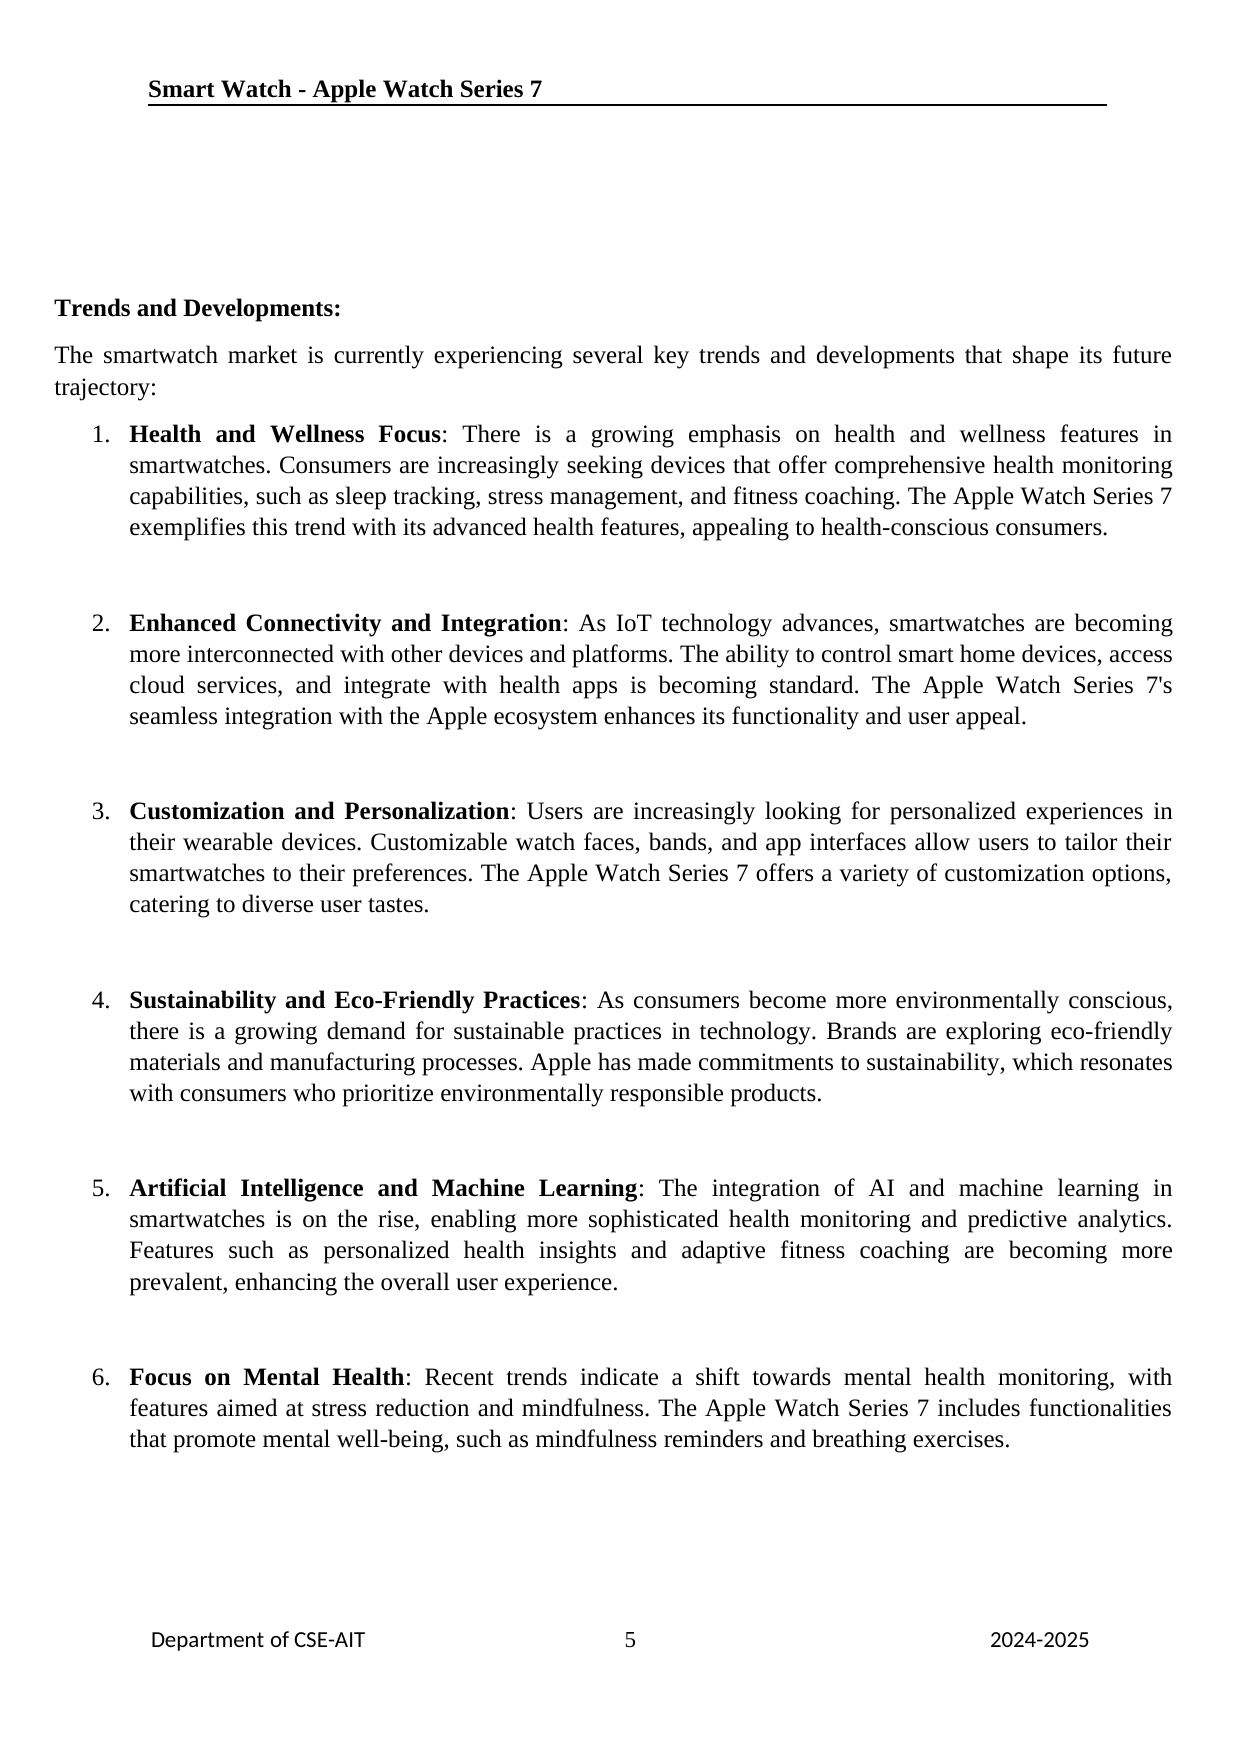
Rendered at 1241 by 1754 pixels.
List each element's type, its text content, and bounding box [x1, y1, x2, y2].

list Focus on Mental Health: Recent trends indicate a shift towards mental health monitoring, with features aimed at stress reduction and mindfulness. The Apple Watch Series 7 includes functionalities that promote mental well-being, such as mindfulness reminders and breathing exercises. [92, 1362, 1173, 1453]
list Health and Wellness Focus: There is a growing emphasis on health and wellness features in smartwatches. Consumers are increasingly seeking devices that offer comprehensive health monitoring capabilities, such as sleep tracking, stress management, and fitness coaching. The Apple Watch Series 7 exemplifies this trend with its advanced health features, appealing to health-conscious consumers. [92, 419, 1173, 541]
list Customization and Personalization: Users are increasingly looking for personalized experiences in their wearable devices. Customizable watch faces, bands, and app interfaces allow users to tailor their smartwatches to their preferences. The Apple Watch Series 7 offers a variety of customization options, catering to diverse user tastes. [92, 796, 1173, 918]
list Artificial Intelligence and Machine Learning: The integration of AI and machine learning in smartwatches is on the rise, enabling more sophisticated health monitoring and predictive analytics. Features such as personalized health insights and adaptive fitness coaching are becoming more prevalent, enhancing the overall user experience. [92, 1173, 1173, 1295]
list Enhanced Connectivity and Integration: As IoT technology advances, smartwatches are becoming more interconnected with other devices and platforms. The ability to control smart home devices, access cloud services, and integrate with health apps is becoming standard. The Apple Watch Series 7's seamless integration with the Apple ecosystem enhances its functionality and user appeal. [92, 608, 1173, 730]
list Sustainability and Eco-Friendly Practices: As consumers become more environmentally conscious, there is a growing demand for sustainable practices in technology. Brands are exploring eco-friendly materials and manufacturing processes. Apple has made commitments to sustainability, which resonates with consumers who prioritize environmentally responsible products. [92, 985, 1173, 1107]
text Trends and Developments: [54, 293, 1173, 322]
text The smartwatch market is currently experiencing several key trends and developments that shape its future trajectory: [54, 341, 1173, 400]
